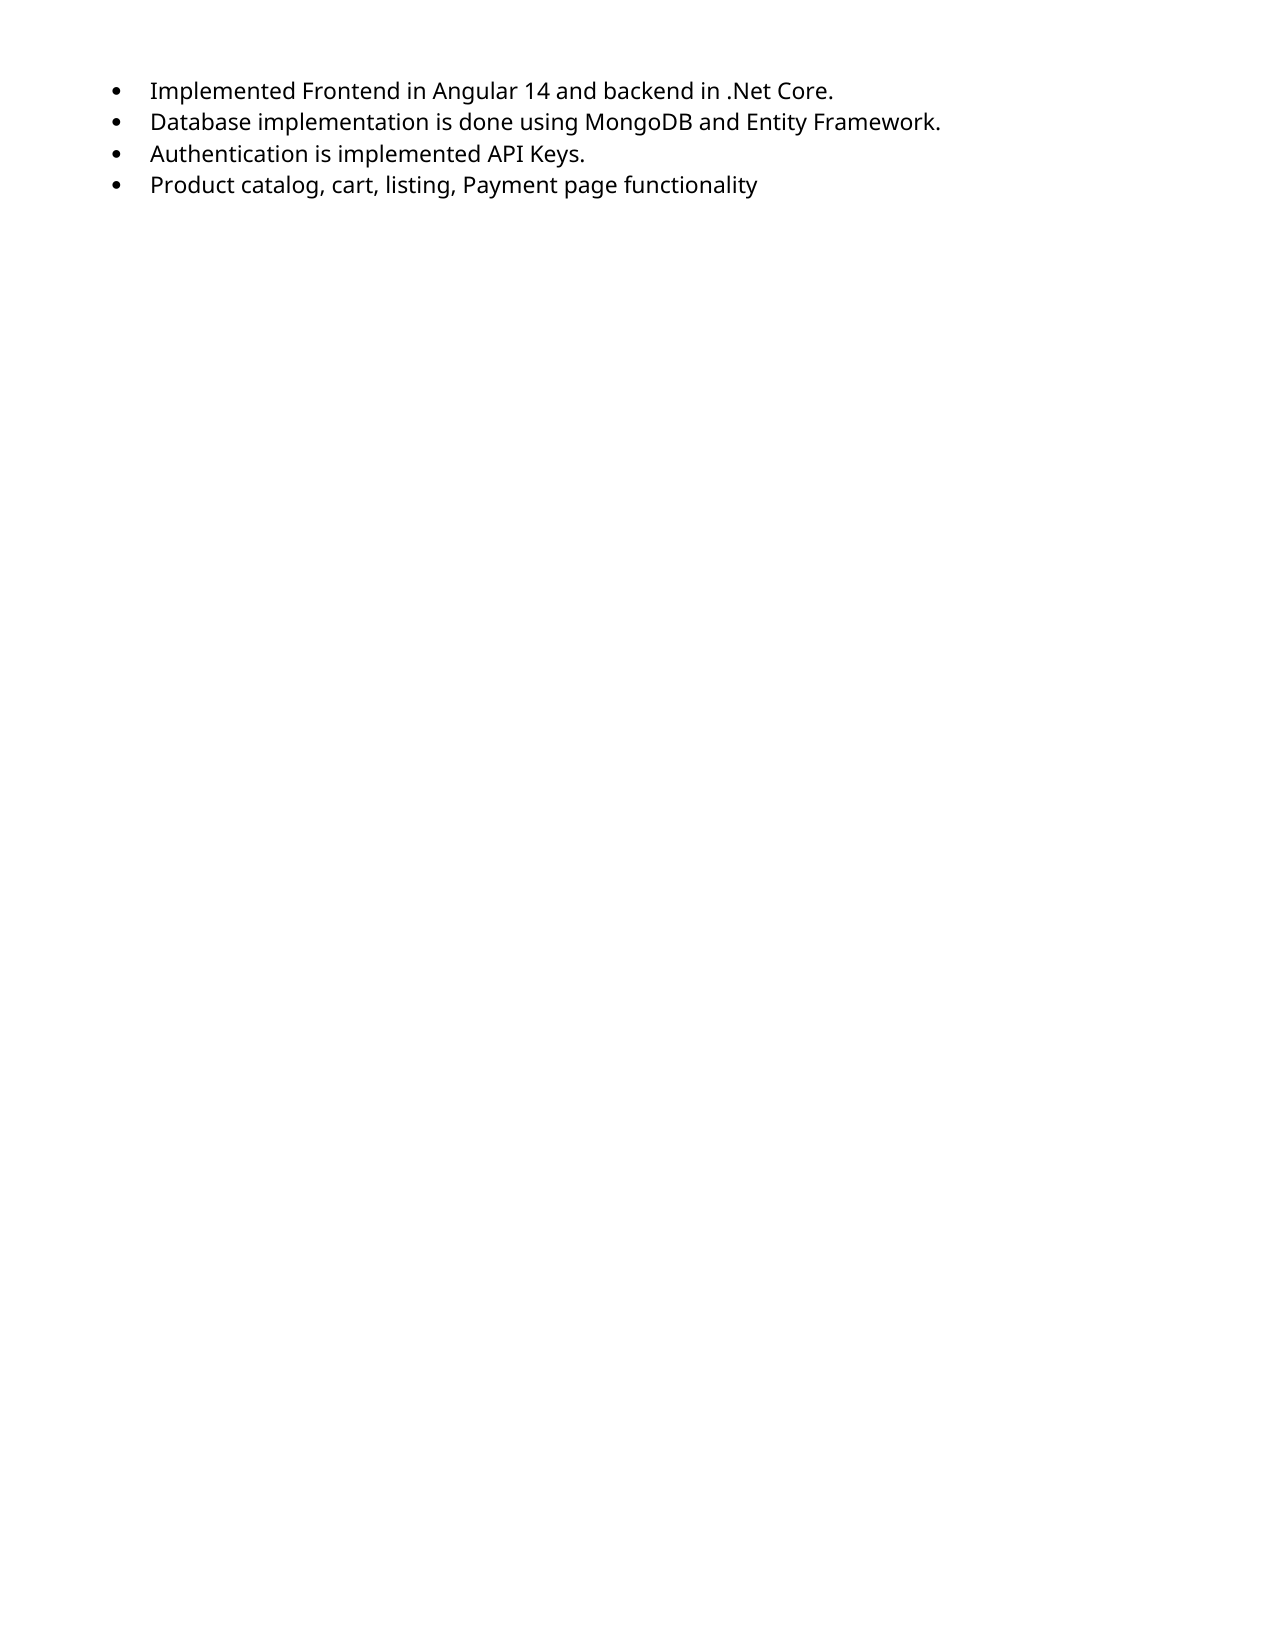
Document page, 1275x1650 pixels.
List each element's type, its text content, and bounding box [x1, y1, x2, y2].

list Product catalog, cart, listing, Payment page functionality [112, 169, 1200, 200]
list Database implementation is done using MongoDB and Entity Framework. [112, 106, 1200, 137]
list Implemented Frontend in Angular 14 and backend in .Net Core. [112, 75, 1200, 106]
list Authentication is implemented API Keys. [112, 137, 1200, 169]
